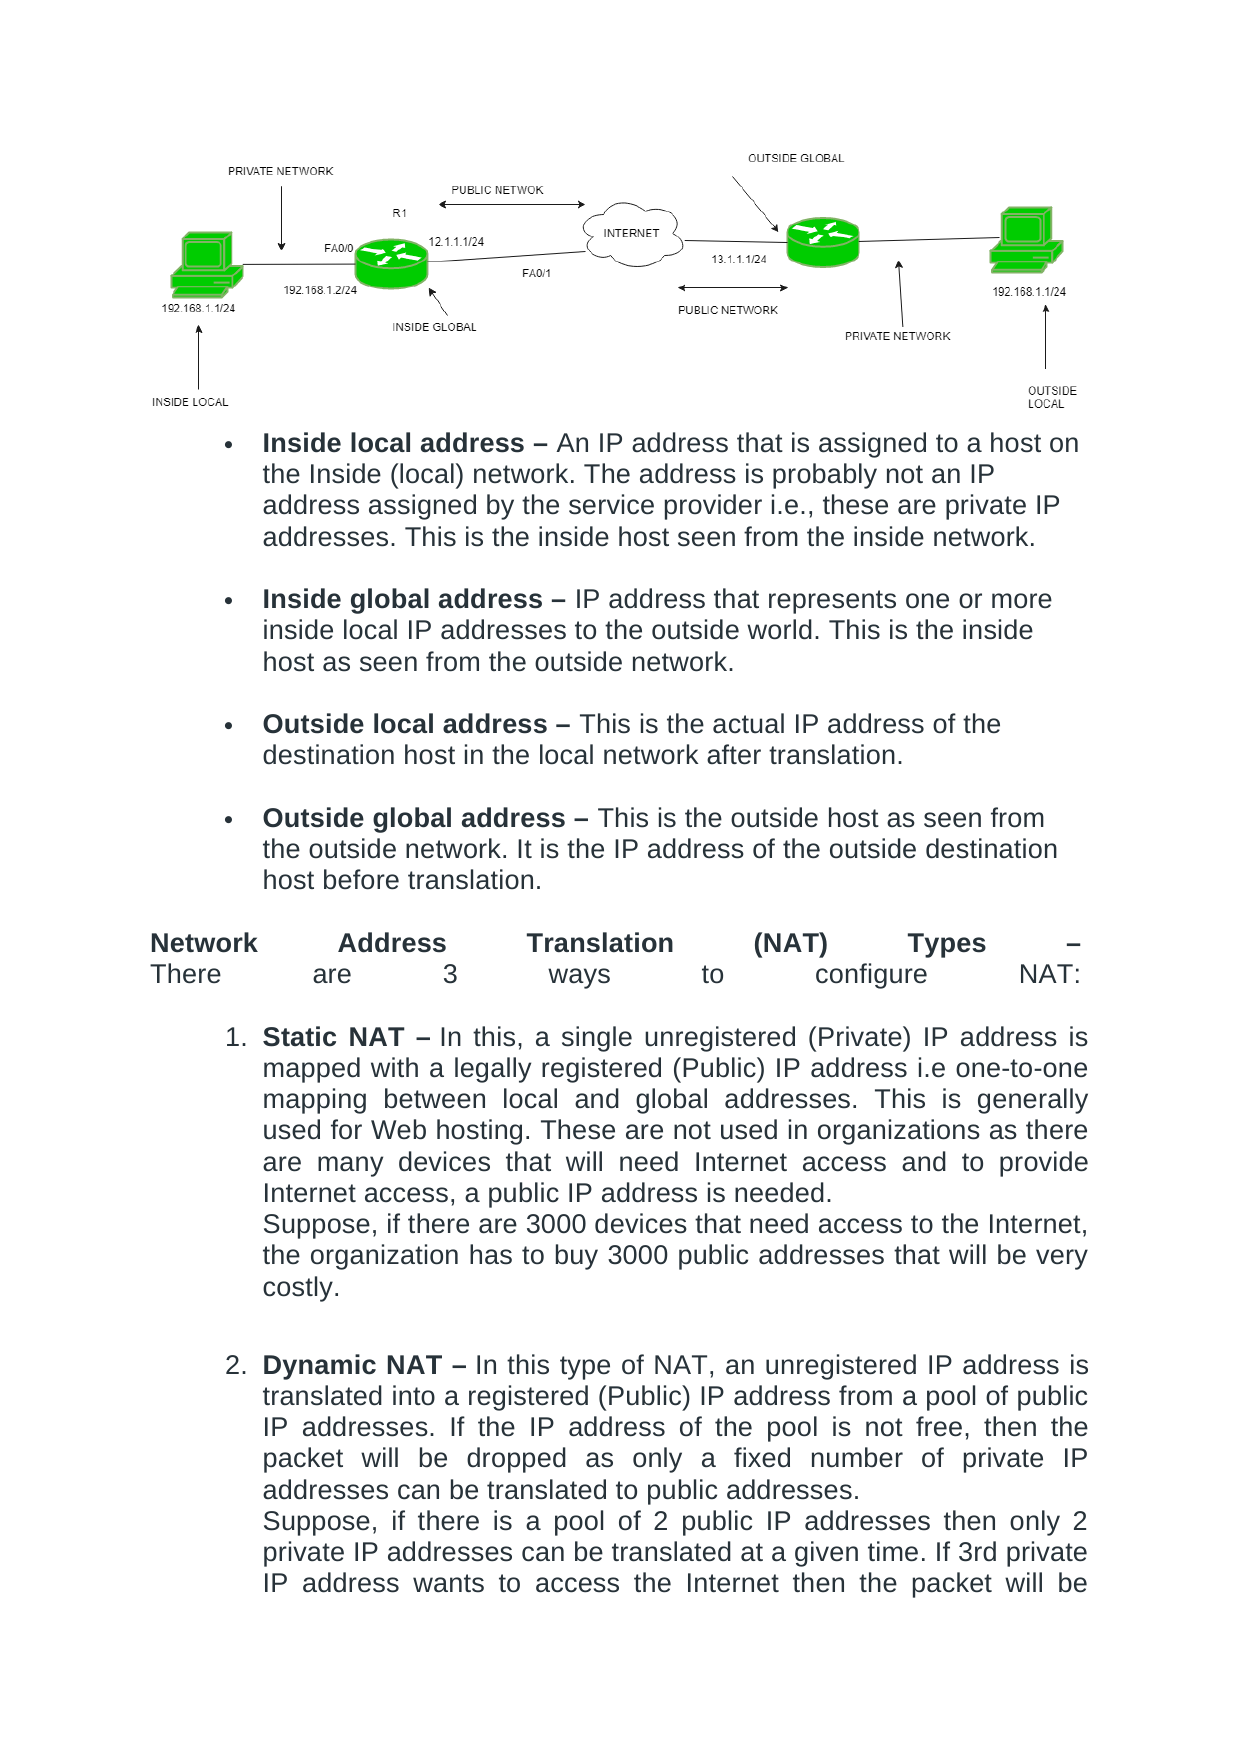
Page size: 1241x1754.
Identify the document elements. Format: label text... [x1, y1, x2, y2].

list Outside local address – This is the actual IP address of the destination host in the local network after translation. [225, 708, 1090, 802]
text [262, 1505, 1090, 1599]
list Inside global address – IP address that represents one or more inside local IP addresses to the outside world. This is the inside host as seen from the outside network. [225, 583, 1090, 708]
list Outside global address – This is the outside host as seen from the outside network. It is the IP address of the outside destination host before translation. [225, 802, 1090, 927]
list Dynamic NAT – In this type of NAT, an unregistered IP address is translated into a registered (Public) IP address from a pool of public IP addresses. If the IP address of the pool is not free, then the packet will be dropped as only a fixed number of private IP addresses can be translated to public addresses. [225, 1349, 1090, 1505]
text Network Address Translation (NAT) Types – There are 3 ways to configure NAT: [150, 927, 1090, 1021]
list Inside local address – An IP address that is assigned to a host on the Inside (local) network. The address is probably not an IP address assigned by the service provider i.e., these are private IP addresses. This is the inside host seen from the inside network. [225, 427, 1090, 583]
list Static NAT – In this, a single unregistered (Private) IP address is mapped with a legally registered (Public) IP address i.e one-to-one mapping between local and global addresses. This is generally used for Web hosting. These are not used in organizations as there are many devices that will need Internet access and to provide Internet access, a public IP address is needed. [225, 1021, 1090, 1208]
text Suppose, if there are 3000 devices that need access to the Internet, the organization has to buy 3000 public addresses that will be very costly. [262, 1208, 1090, 1333]
